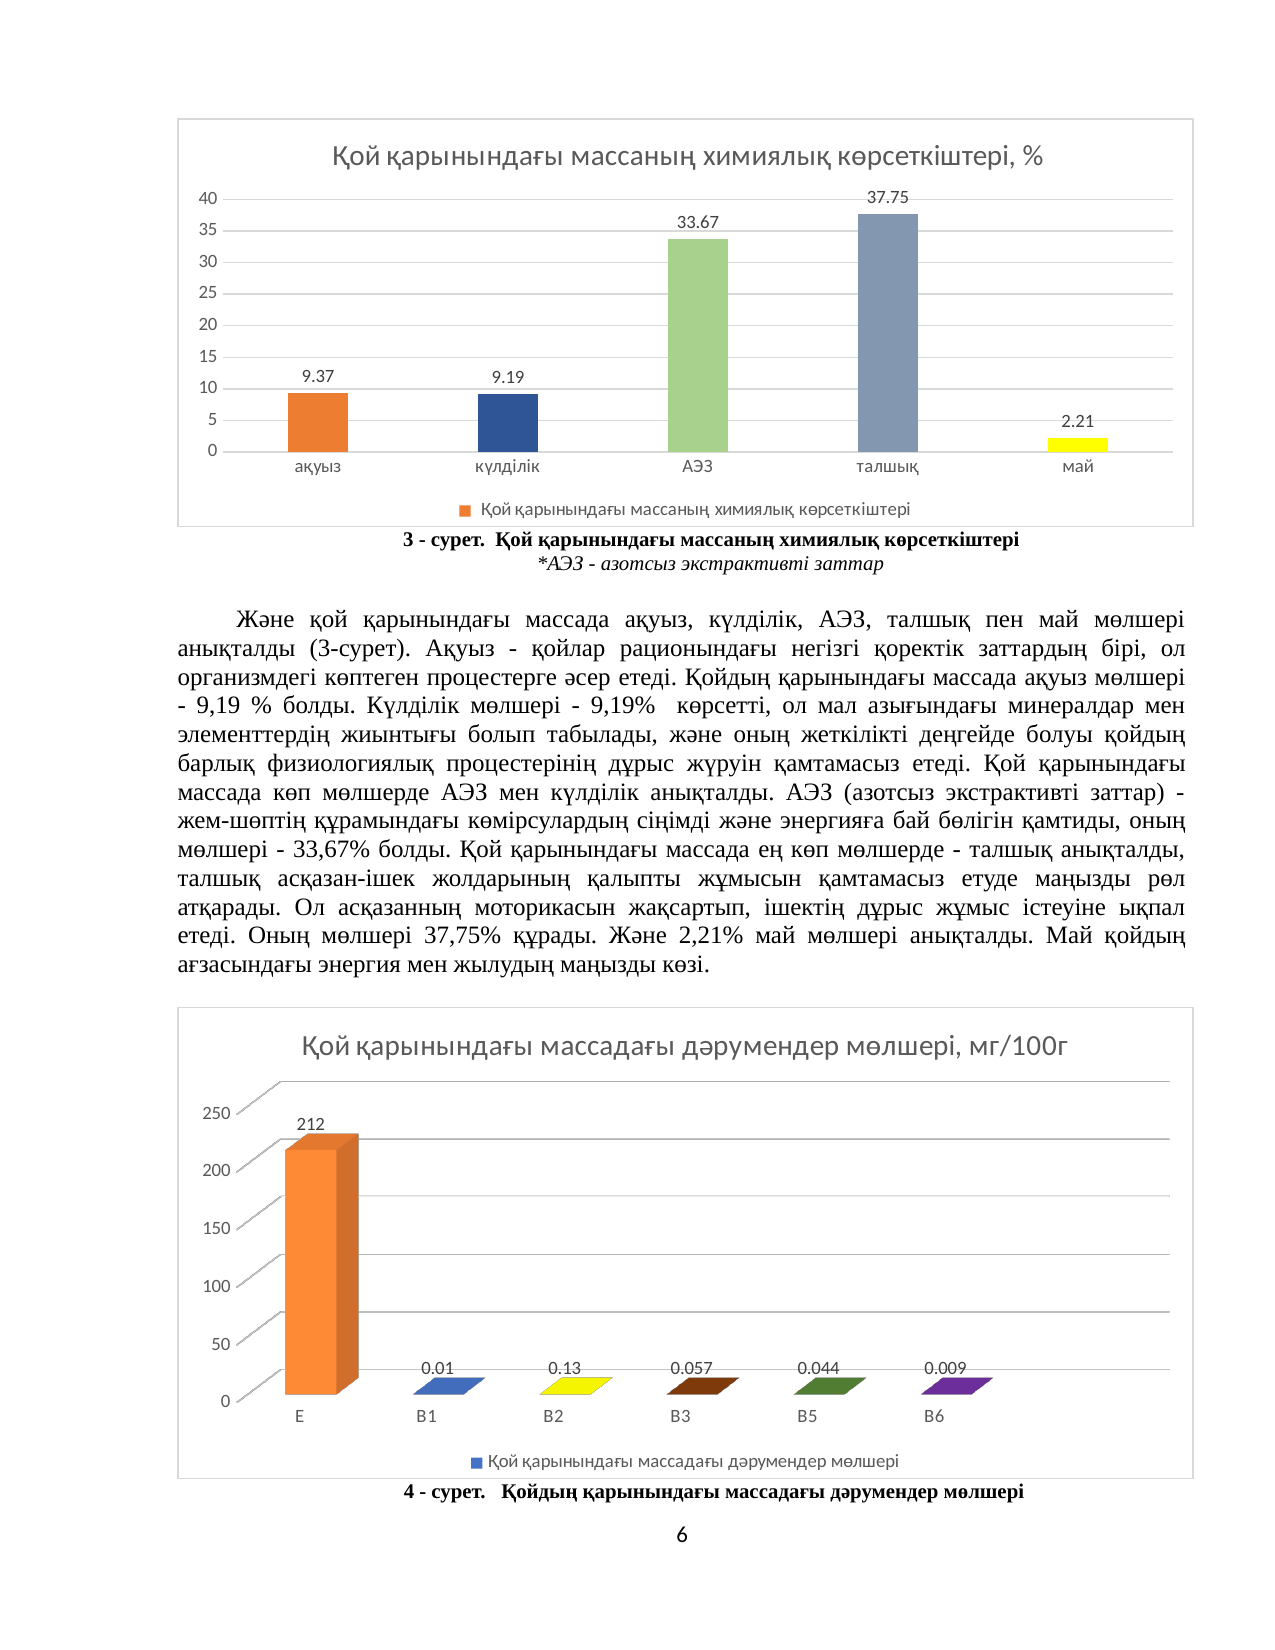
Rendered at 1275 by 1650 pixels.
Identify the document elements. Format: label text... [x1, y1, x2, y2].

text 3 - сурет. Қой қарынындағы массаның химиялық көрсеткіштері [177, 527, 1186, 551]
text 4 - сурет. Қойдың қарынындағы массадағы дәрумендер мөлшері [177, 1479, 1186, 1503]
text Және қой қарынындағы массада ақуыз, күлділік, АЭЗ, талшық пен май мөлшері анықталды (3-сурет). Ақуыз - қойлар рационындағы негізгі қоректік заттардың бірі, ол организмдегі көптеген процестерге әсер етеді. Қойдың қарынындағы массада ақуыз мөлшері - 9,19 % болды. Күлділік мөлшері - 9,19% көрсетті, ол мал азығындағы минералдар мен элементтердің жиынтығы болып табылады, және оның жеткілікті деңгейде болуы қойдың барлық физиологиялық процестерінің дұрыс жүруін қамтамасыз етеді. Қой қарынындағы массада көп мөлшерде АЭЗ мен күлділік анықталды. АЭЗ (азотсыз экстрактивті заттар) - жем-шөптің құрамындағы көмірсулардың сіңімді және энергияға бай бөлігін қамтиды, оның мөлшері - 33,67% болды. Қой қарынындағы массада ең көп мөлшерде - талшық анықталды, талшық асқазан-ішек жолдарының қалыпты жұмысын қамтамасыз етуде маңызды рөл атқарады. Ол асқазанның моторикасын жақсартып, ішектің дұрыс жұмыс істеуіне ықпал етеді. Оның мөлшері 37,75% құрады. Және 2,21% май мөлшері анықталды. Май қойдың ағзасындағы энергия мен жылудың маңызды көзі. [177, 604, 1186, 978]
text *АЭЗ - азотсыз экстрактивті заттар [177, 551, 1186, 575]
